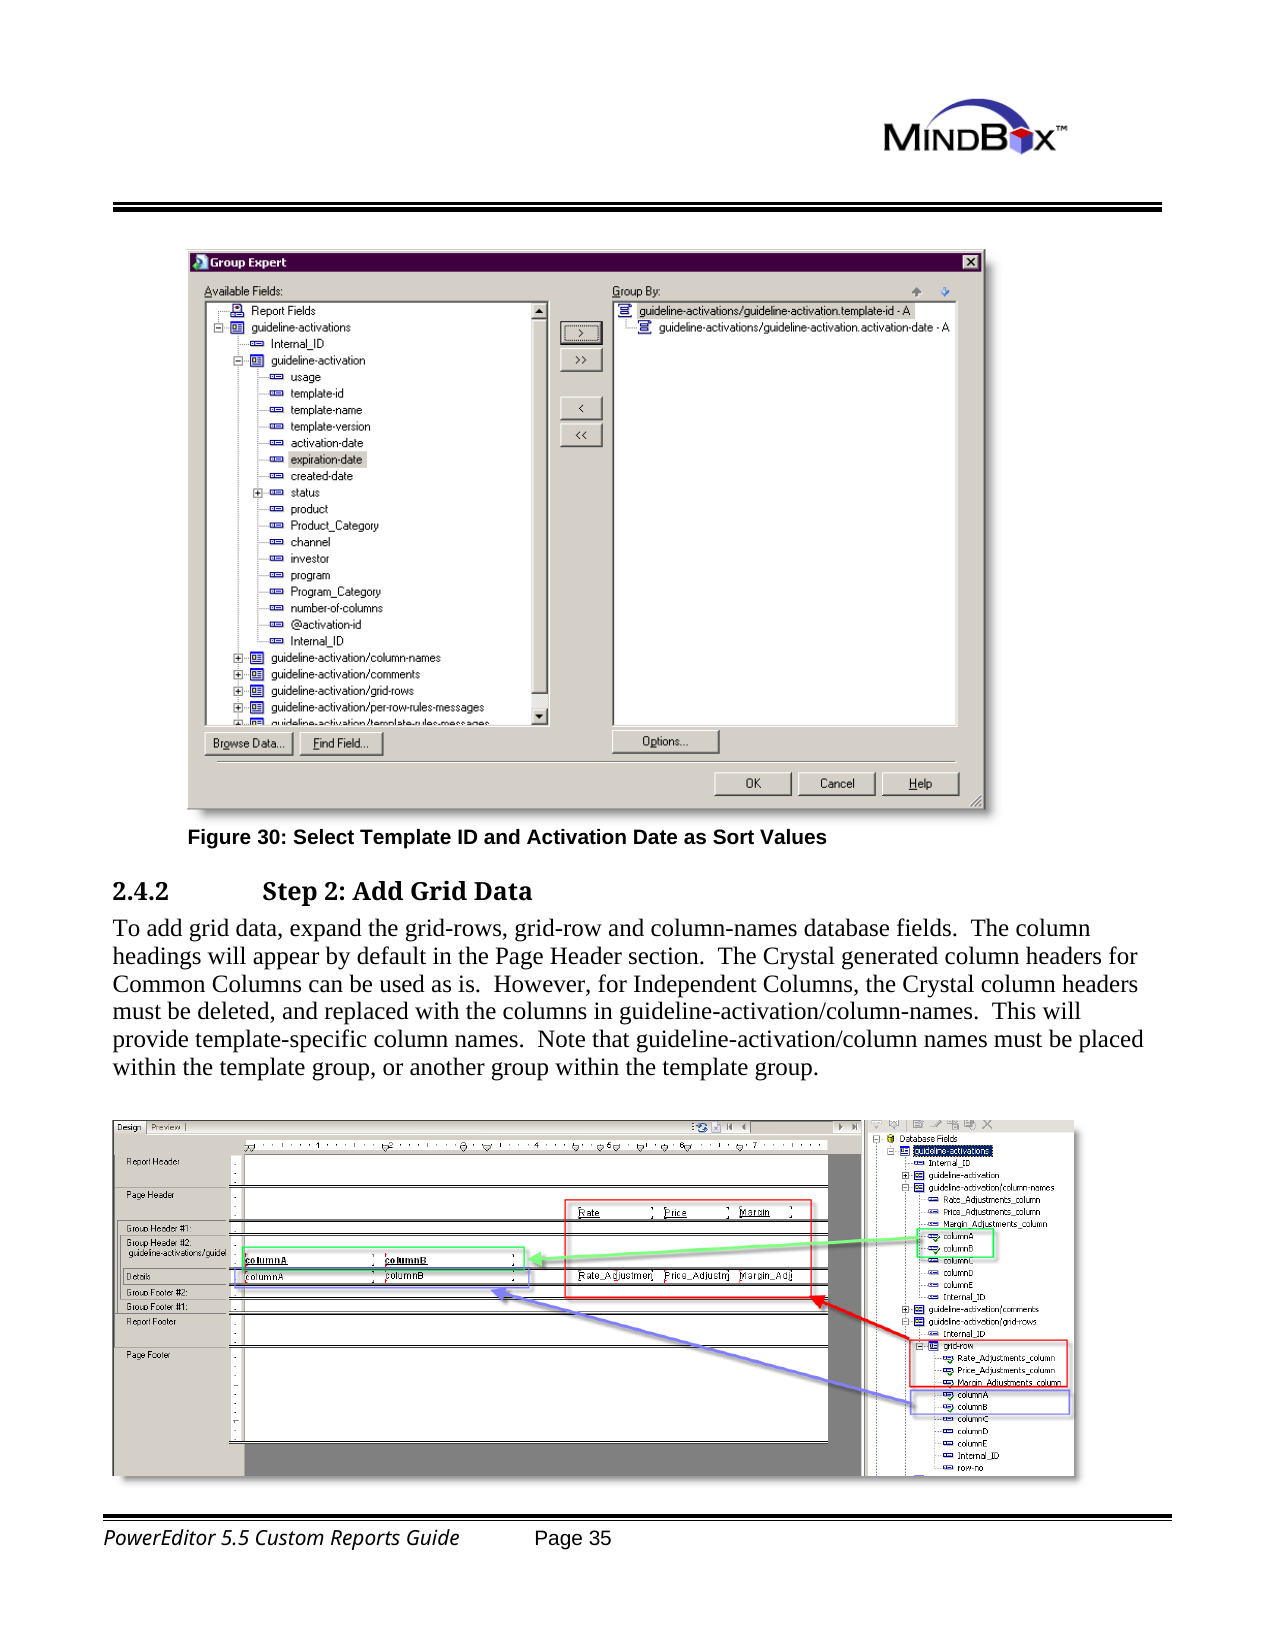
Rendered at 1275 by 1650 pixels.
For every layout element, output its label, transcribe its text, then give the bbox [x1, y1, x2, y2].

subtitle Step 2: Add Grid Data [112, 874, 1162, 908]
picture [187, 249, 1002, 826]
text To add grid data, expand the grid-rows, grid-row and column-names database fields. The column headings will appear by default in the Page Header section. The generated column headers for Common Columns can be used as is. However, for Independent Columns, the column headers must be deleted, and replaced with the columns in guideline-activation/column-names. This will provide template-specific column names. Note that guideline-activation/column names must be placed within the template group, or another group within the template group. [112, 914, 1162, 1081]
picture [882, 74, 1088, 163]
picture [112, 1120, 1086, 1488]
